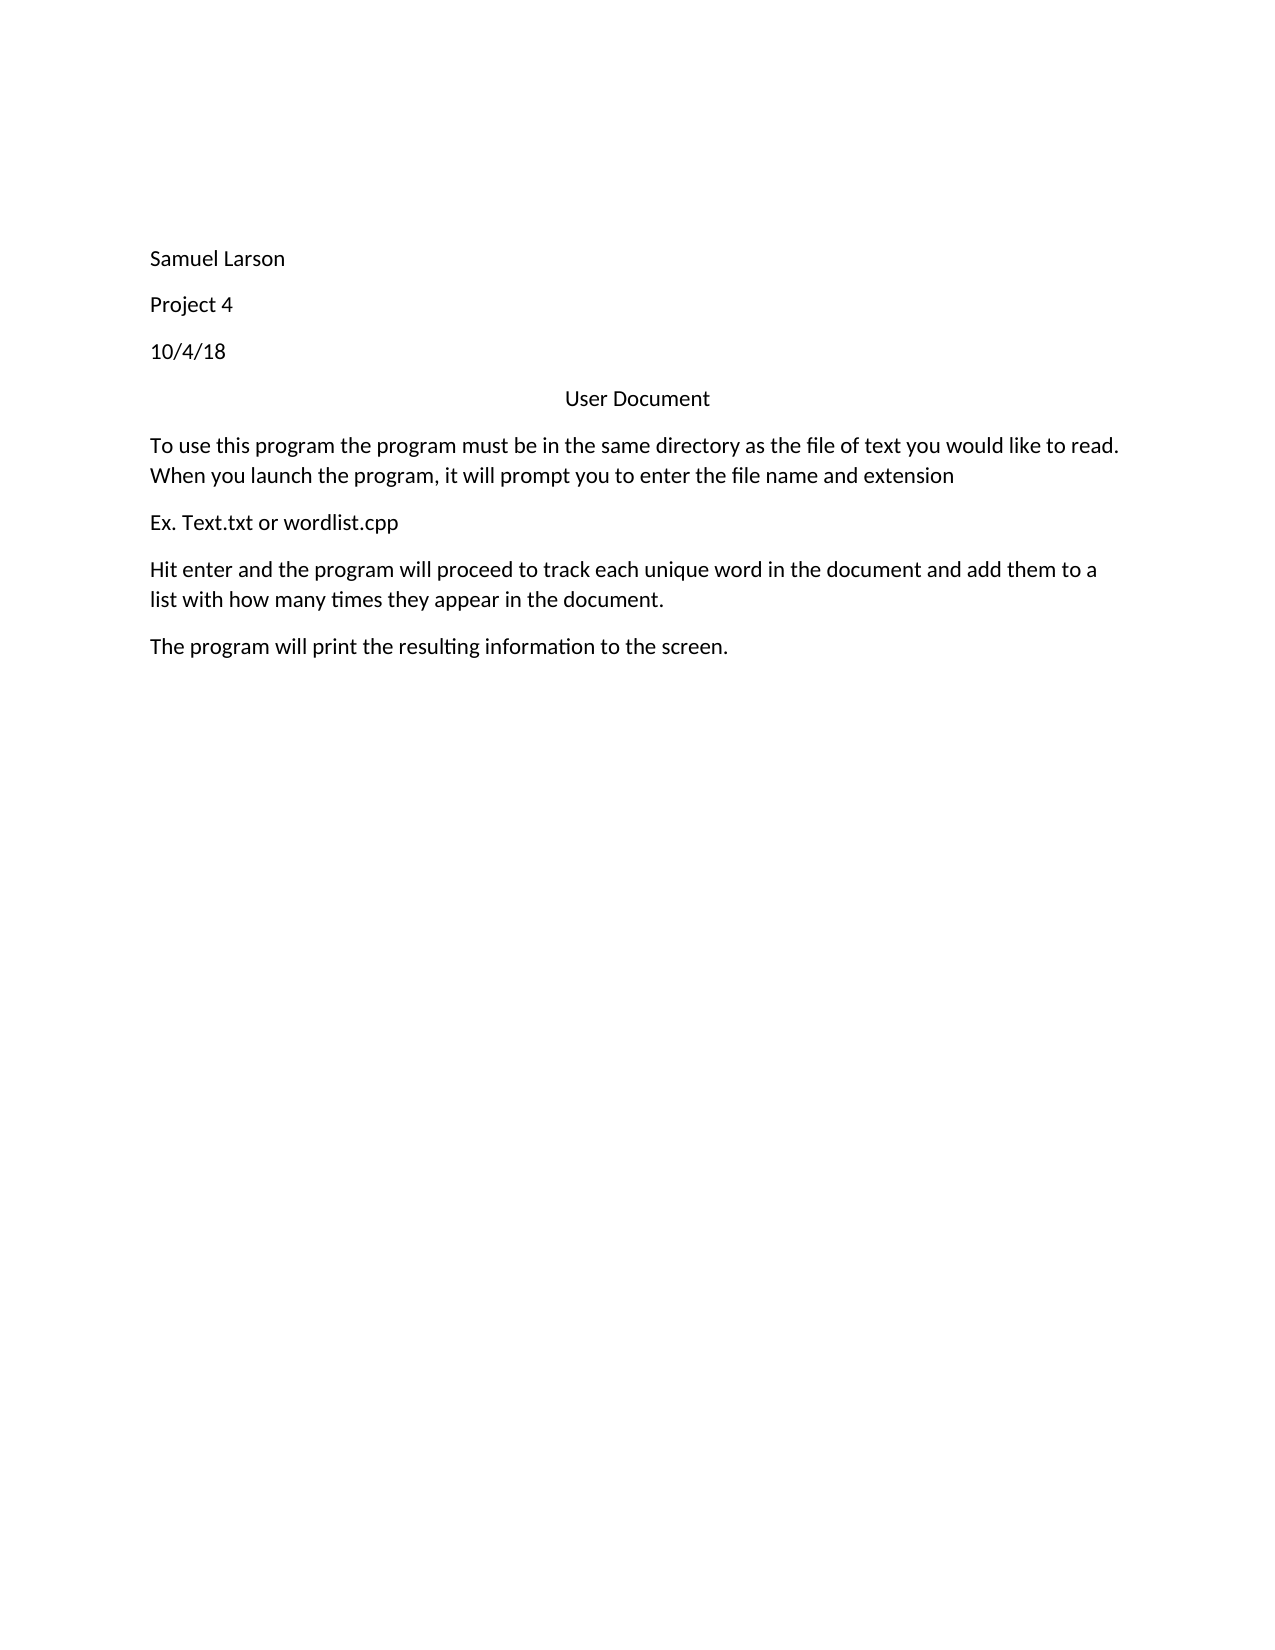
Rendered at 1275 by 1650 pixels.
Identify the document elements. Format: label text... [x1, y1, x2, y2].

text Ex. Text.txt or wordlist.cpp [150, 508, 1125, 536]
text User Document [150, 384, 1125, 412]
text Hit enter and the program will proceed to track each unique word in the document and add them to a list with how many times they appear in the document. [150, 555, 1125, 613]
text Samuel Larson [150, 244, 1125, 272]
text The program will print the resulting information to the screen. [150, 632, 1125, 660]
text To use this program the program must be in the same directory as the file of text you would like to read. When you launch the program, it will prompt you to enter the file name and extension [150, 431, 1125, 489]
text Project 4 [150, 291, 1125, 319]
text 10/4/18 [150, 337, 1125, 366]
